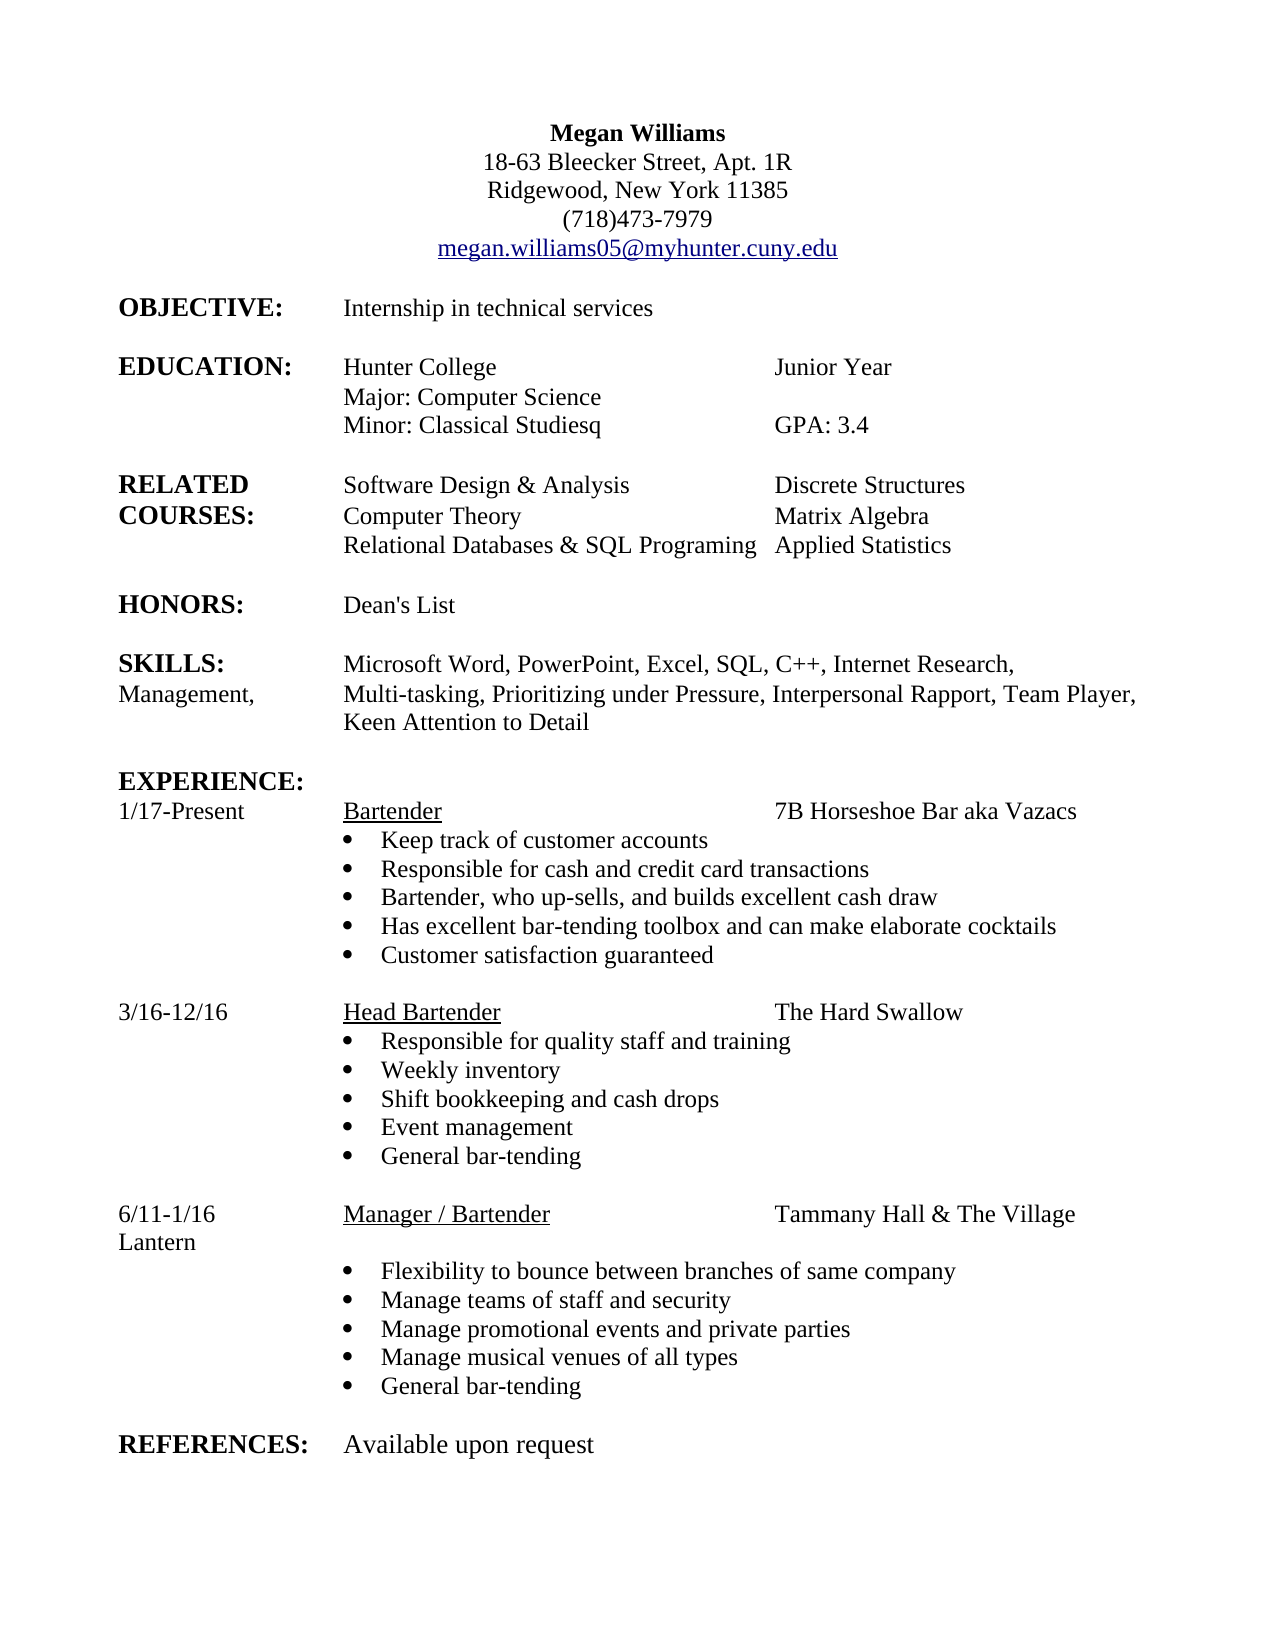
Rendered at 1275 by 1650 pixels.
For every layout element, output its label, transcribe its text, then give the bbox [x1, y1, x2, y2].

text EXPERIENCE: [118, 765, 1157, 796]
list Responsible for cash and credit card transactions [343, 854, 1157, 882]
text 6/11-1/16 Manager / Bartender Tammany Hall & The Village Lantern [118, 1199, 1157, 1256]
text OBJECTIVE: Internship in technical services [118, 291, 1157, 322]
list General bar-tending [343, 1141, 1157, 1170]
list Flexibility to bounce between branches of same company [343, 1256, 1157, 1285]
list Has excellent bar-tending toolbox and can make elaborate cocktails [343, 911, 1157, 940]
text EDUCATION: Hunter College Junior Year [118, 351, 1157, 382]
text (718)473-7979 [118, 204, 1157, 233]
text SKILLS: Microsoft Word, PowerPoint, Excel, SQL, C++, Internet Research, Management, Multi-tasking, Prioritizing under Pressure, Interpersonal Rapport, Team Player, [118, 648, 1157, 707]
text 3/16-12/16 Head Bartender The Hard Swallow [118, 997, 1157, 1026]
list Responsible for quality staff and training [343, 1026, 1157, 1055]
text Relational Databases & SQL Programing Applied Statistics [118, 530, 1157, 559]
text Megan Williams [118, 118, 1157, 147]
text Minor: Classical Studiesq GPA: 3.4 [118, 410, 1157, 439]
list General bar-tending [343, 1371, 1157, 1400]
text 18-63 Bleecker Street, Apt. 1R [118, 147, 1157, 176]
list Shift bookkeeping and cash drops [343, 1084, 1157, 1112]
list Keep track of customer accounts [343, 825, 1157, 854]
list Manage teams of staff and security [343, 1285, 1157, 1314]
list Bartender, who up-sells, and builds excellent cash draw [343, 882, 1157, 911]
list Event management [343, 1112, 1157, 1141]
text megan.williams05@myhunter.cuny.edu [118, 233, 1157, 262]
text RELATED Software Design & Analysis Discrete Structures [118, 468, 1157, 499]
text Ridgewood, New York 11385 [118, 176, 1157, 204]
text REFERENCES: Available upon request [118, 1429, 1157, 1460]
list Manage musical venues of all types [343, 1342, 1157, 1371]
text Keen Attention to Detail [118, 707, 1157, 736]
text HONORS: Dean's List [118, 588, 1157, 619]
list Weekly inventory [343, 1055, 1157, 1084]
list Manage promotional events and private parties [343, 1314, 1157, 1342]
text COURSES: Computer Theory Matrix Algebra [118, 499, 1157, 530]
text 1/17-Present Bartender 7B Horseshoe Bar aka Vazacs [118, 796, 1157, 825]
list Customer satisfaction guaranteed [343, 940, 1157, 969]
text Major: Computer Science [118, 382, 1157, 410]
